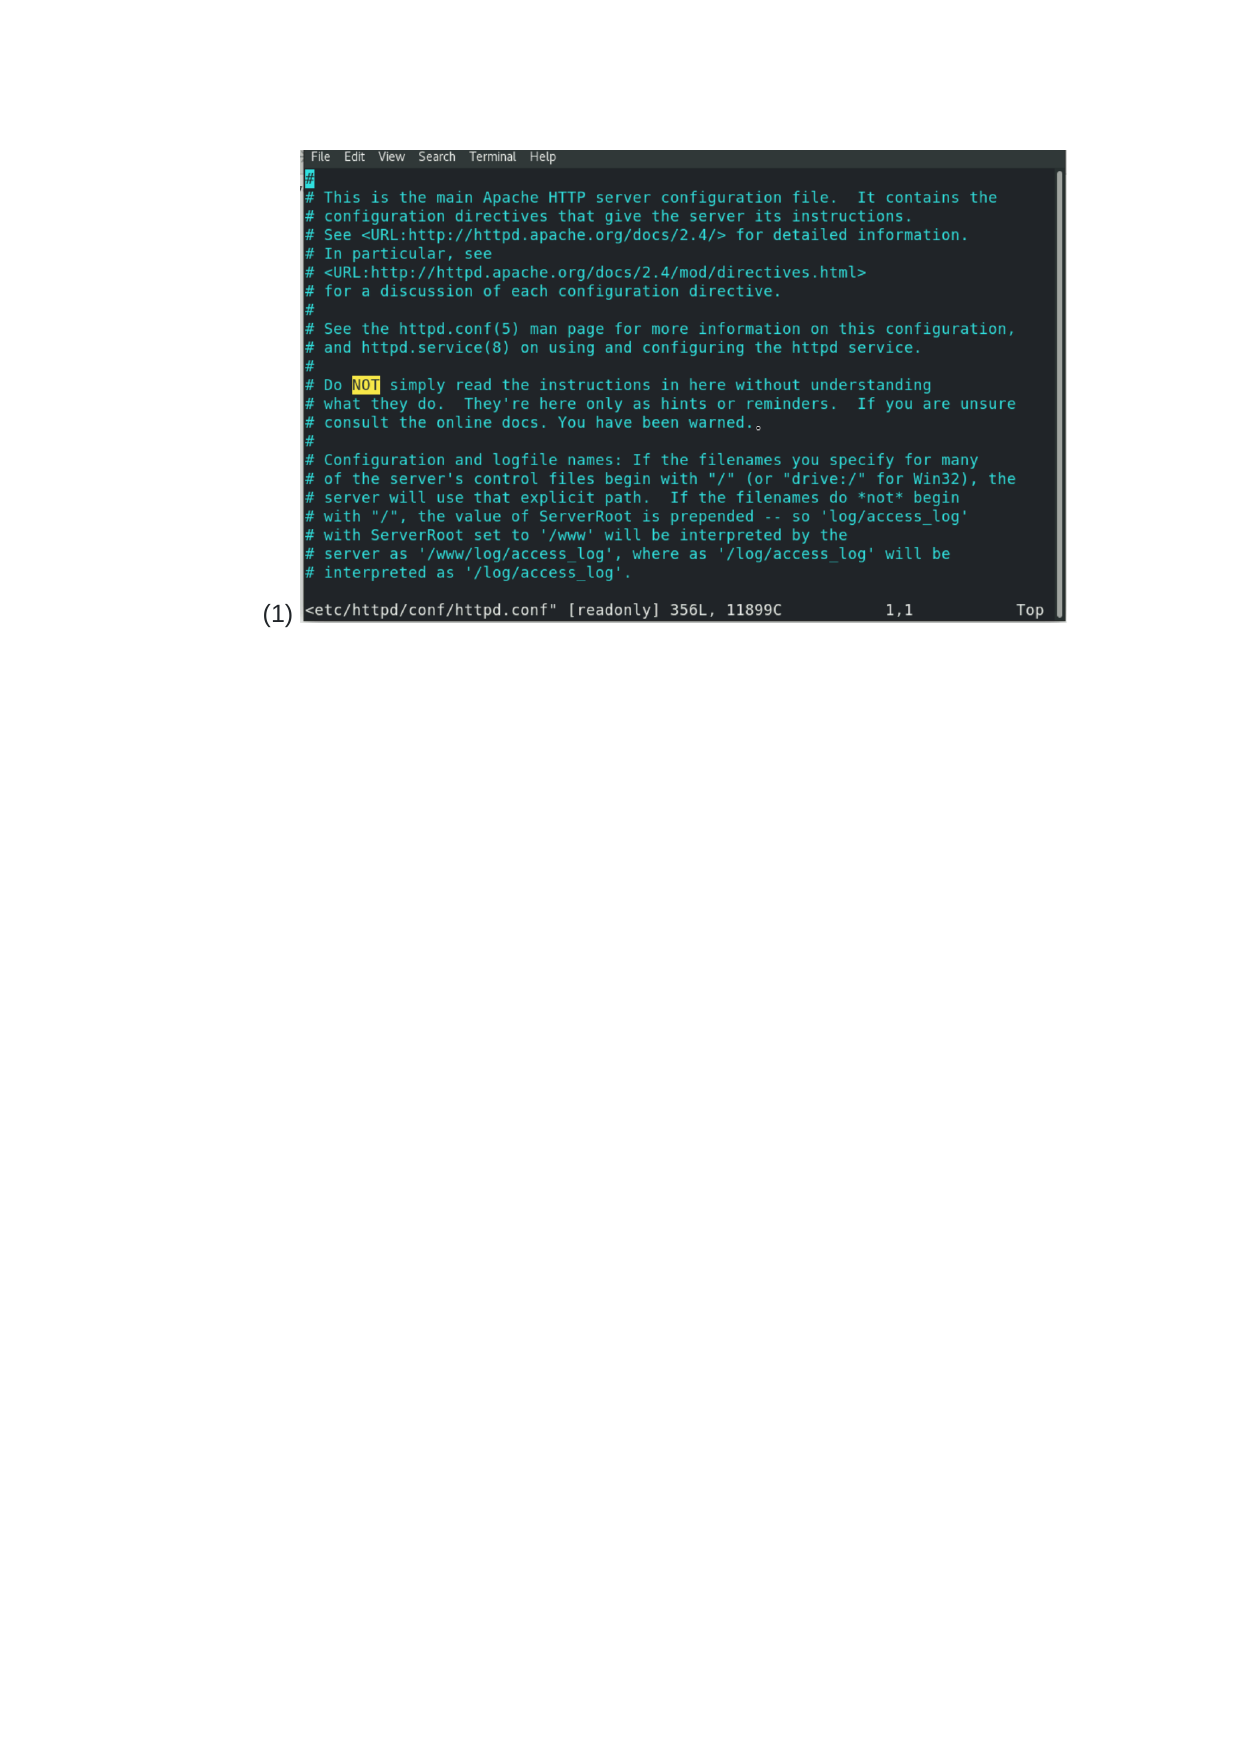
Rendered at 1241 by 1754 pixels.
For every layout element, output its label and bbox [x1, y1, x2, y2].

picture [300, 150, 1067, 623]
